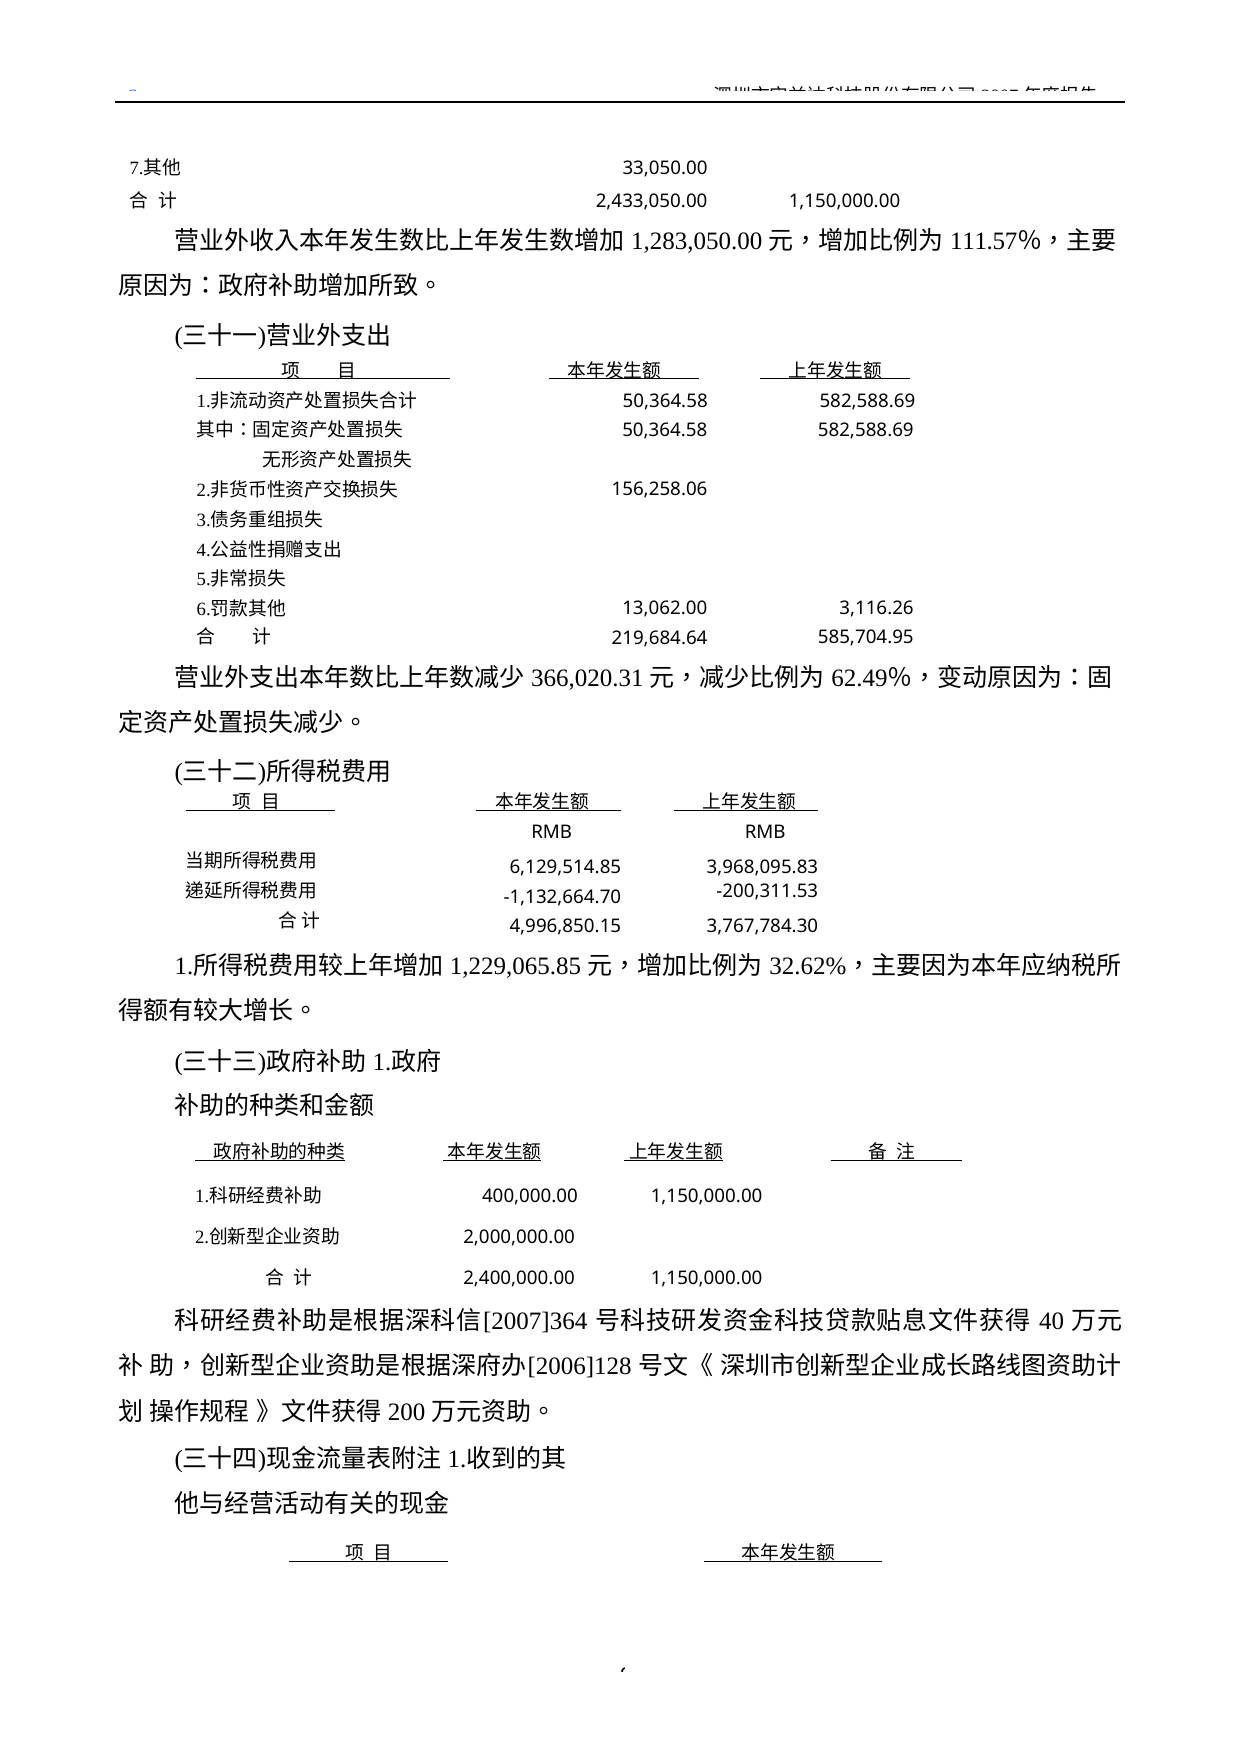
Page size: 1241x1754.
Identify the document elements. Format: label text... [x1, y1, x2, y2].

text 政府补助的种类 本年发生额 上年发生额 备 注 [195, 1139, 1138, 1164]
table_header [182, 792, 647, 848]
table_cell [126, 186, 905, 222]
text 营业外收入本年发生数比上年发生数增加 1,283,050.00 元，增加比例为 111.57％，主要 原因为：政府补助增加所致。 [118, 223, 1138, 302]
text 1.科研经费补助 400,000.00 1,150,000.00 [195, 1182, 1138, 1207]
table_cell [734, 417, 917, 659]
text 2.创新型企业资助 2,000,000.00 [195, 1223, 1138, 1249]
text 科研经费补助是根据深科信[2007]364 号科技研发资金科技贷款贴息文件获得 40 万元补 助，创新型企业资助是根据深府办[2006]128 号文《 深圳市创新型企业成长路线图资助计划 操作规程 》文件获得 200 万元资助。 [118, 1303, 1122, 1427]
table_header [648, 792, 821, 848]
text (三十一)营业外支出 [174, 317, 1138, 351]
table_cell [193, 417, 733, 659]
text 营业外支出本年数比上年数减少 366,020.31 元，减少比例为 62.49％，变动原因为：固 定资产处置损失减少。 [118, 659, 1138, 738]
text (三十三)政府补助 1.政府补助的种类和金额 [174, 1043, 445, 1122]
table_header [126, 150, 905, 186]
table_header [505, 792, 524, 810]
text (三十二)所得税费用 [174, 754, 1138, 788]
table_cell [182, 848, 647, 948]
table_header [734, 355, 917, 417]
text 项 目 本年发生额 [288, 1540, 1138, 1565]
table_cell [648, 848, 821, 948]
text 1.所得税费用较上年增加 1,229,065.85 元，增加比例为 32.62%，主要因为本年应纳税所 得额有较大增长。 [118, 948, 1124, 1027]
text 合 计 2,400,000.00 1,150,000.00 [265, 1264, 1138, 1290]
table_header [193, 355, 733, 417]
text (三十四)现金流量表附注 1.收到的其他与经营活动有关的现金 [174, 1440, 570, 1520]
